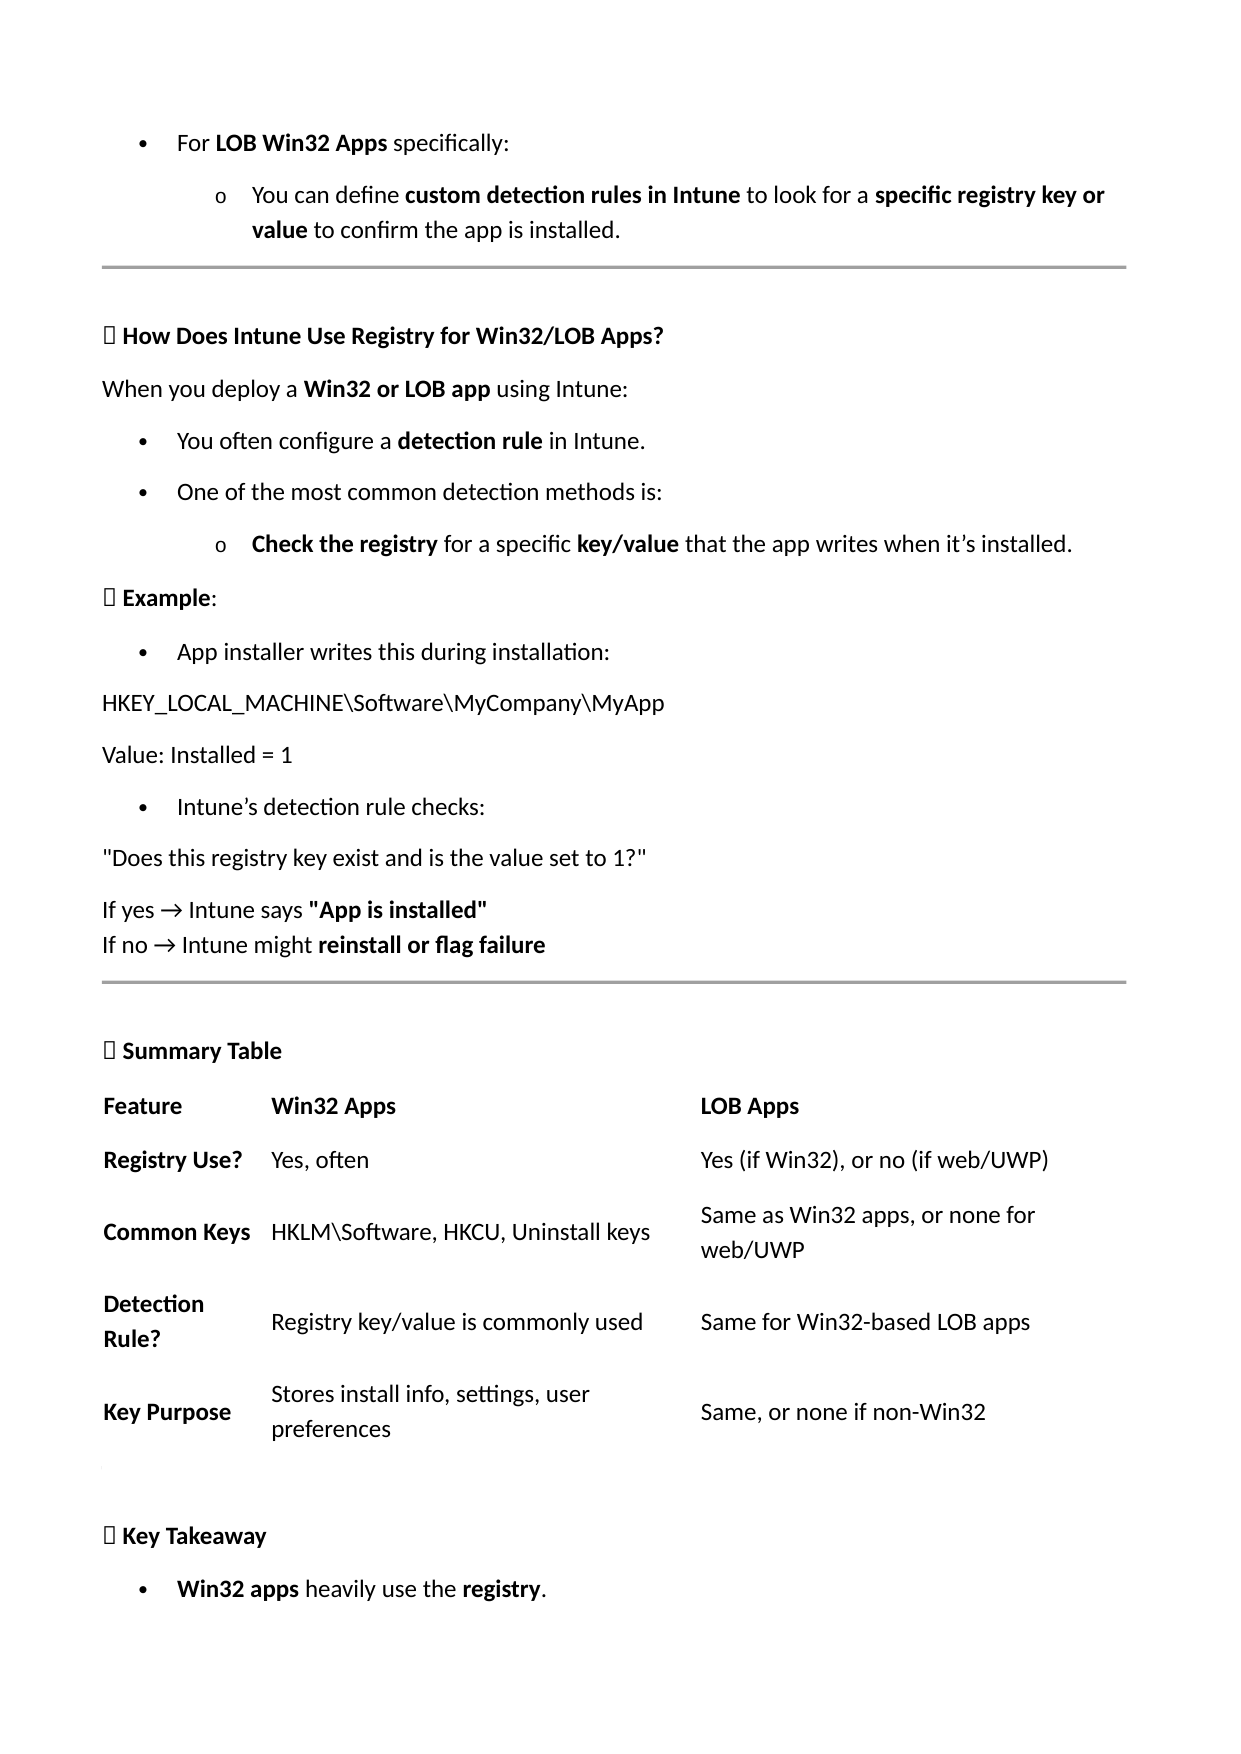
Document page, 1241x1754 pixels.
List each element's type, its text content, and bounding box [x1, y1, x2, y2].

text When you deploy a Win32 or LOB app using Intune: [102, 373, 1126, 404]
list Intune’s detection rule checks: [139, 791, 1126, 821]
table_cell Yes (if Win32), or no (if web/UWP) [699, 1143, 1126, 1197]
table_cell Same for Win32-based LOB apps [699, 1287, 1126, 1377]
list One of the most common detection methods is: [139, 477, 1126, 507]
table_cell Registry key/value is commonly used [269, 1287, 699, 1377]
table_cell Stores install info, settings, user preferences [269, 1377, 699, 1466]
text Value: Installed = 1 [102, 739, 1126, 769]
list For LOB Win32 Apps specifically: [139, 127, 1126, 158]
list Check the registry for a specific key/value that the app writes when it’s installed. [214, 528, 1126, 559]
text 🧐 How Does Intune Use Registry for Win32/LOB Apps? [102, 317, 1126, 351]
list App installer writes this during installation: [139, 636, 1126, 666]
text If yes → Intune says "App is installed" If no → Intune might reinstall or flag failure [102, 894, 1126, 959]
table_cell Yes, often [269, 1143, 699, 1197]
text ✅ Example: [102, 580, 1126, 614]
text HKEY_LOCAL_MACHINE\Software\MyCompany\MyApp [102, 687, 1126, 718]
table_cell Registry Use? [102, 1143, 269, 1197]
text 🔑 Key Takeaway [102, 1518, 1126, 1552]
table_cell Key Purpose [102, 1377, 269, 1466]
table_cell HKLM\Software, HKCU, Uninstall keys [269, 1198, 699, 1287]
table_cell Common Keys [102, 1198, 269, 1287]
text 📑 Summary Table [102, 1032, 1126, 1066]
table_header Win32 Apps [269, 1088, 699, 1143]
table_header LOB Apps [699, 1088, 1126, 1143]
table_cell Detection Rule? [102, 1287, 269, 1377]
list You can define custom detection rules in Intune to look for a specific registry key or value to confirm the app is installed. [214, 179, 1126, 244]
table_cell Same as Win32 apps, or none for web/UWP [699, 1198, 1126, 1287]
text "Does this registry key exist and is the value set to 1?" [102, 842, 1126, 873]
table_cell Same, or none if non-Win32 [699, 1377, 1126, 1466]
list You often configure a detection rule in Intune. [139, 425, 1126, 455]
table_header Feature [102, 1088, 269, 1143]
list Win32 apps heavily use the registry. [139, 1574, 1126, 1604]
